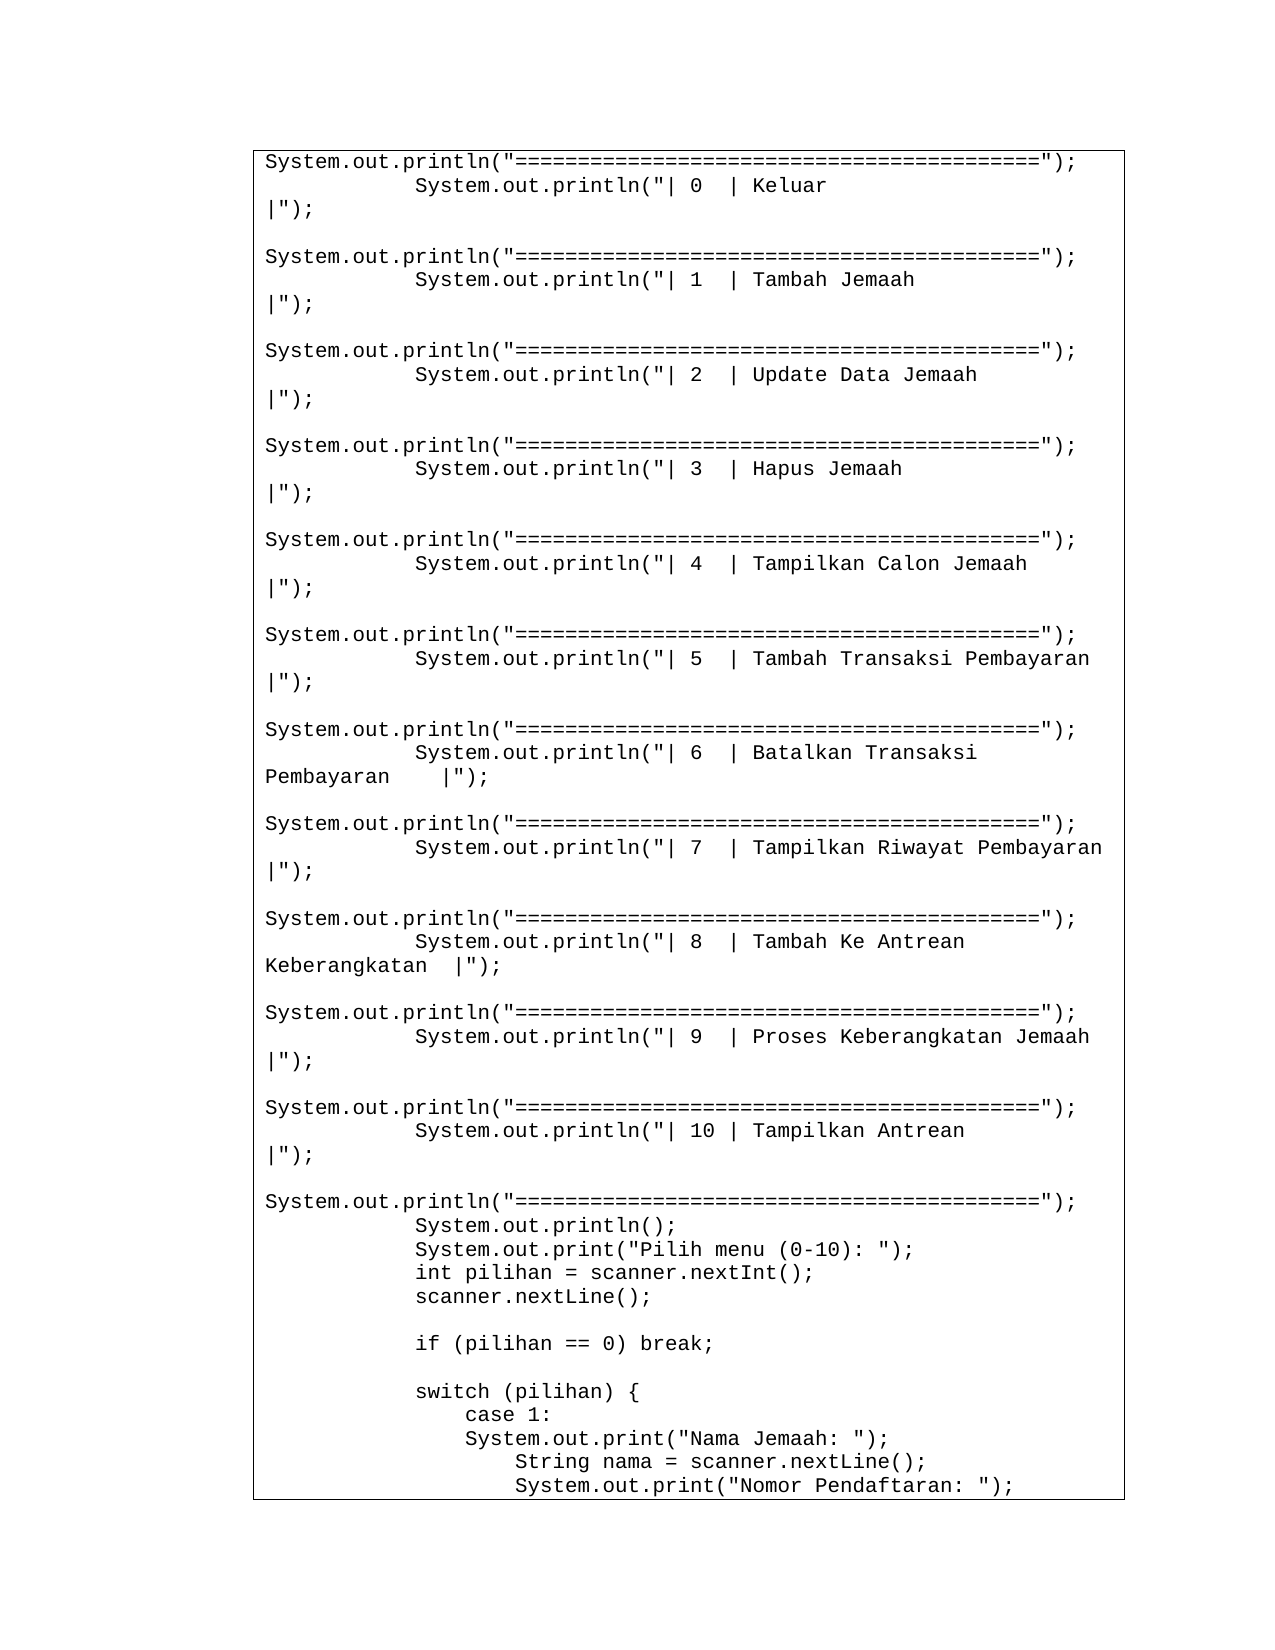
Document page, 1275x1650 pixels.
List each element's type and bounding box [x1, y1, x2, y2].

table_header [254, 151, 1124, 1499]
